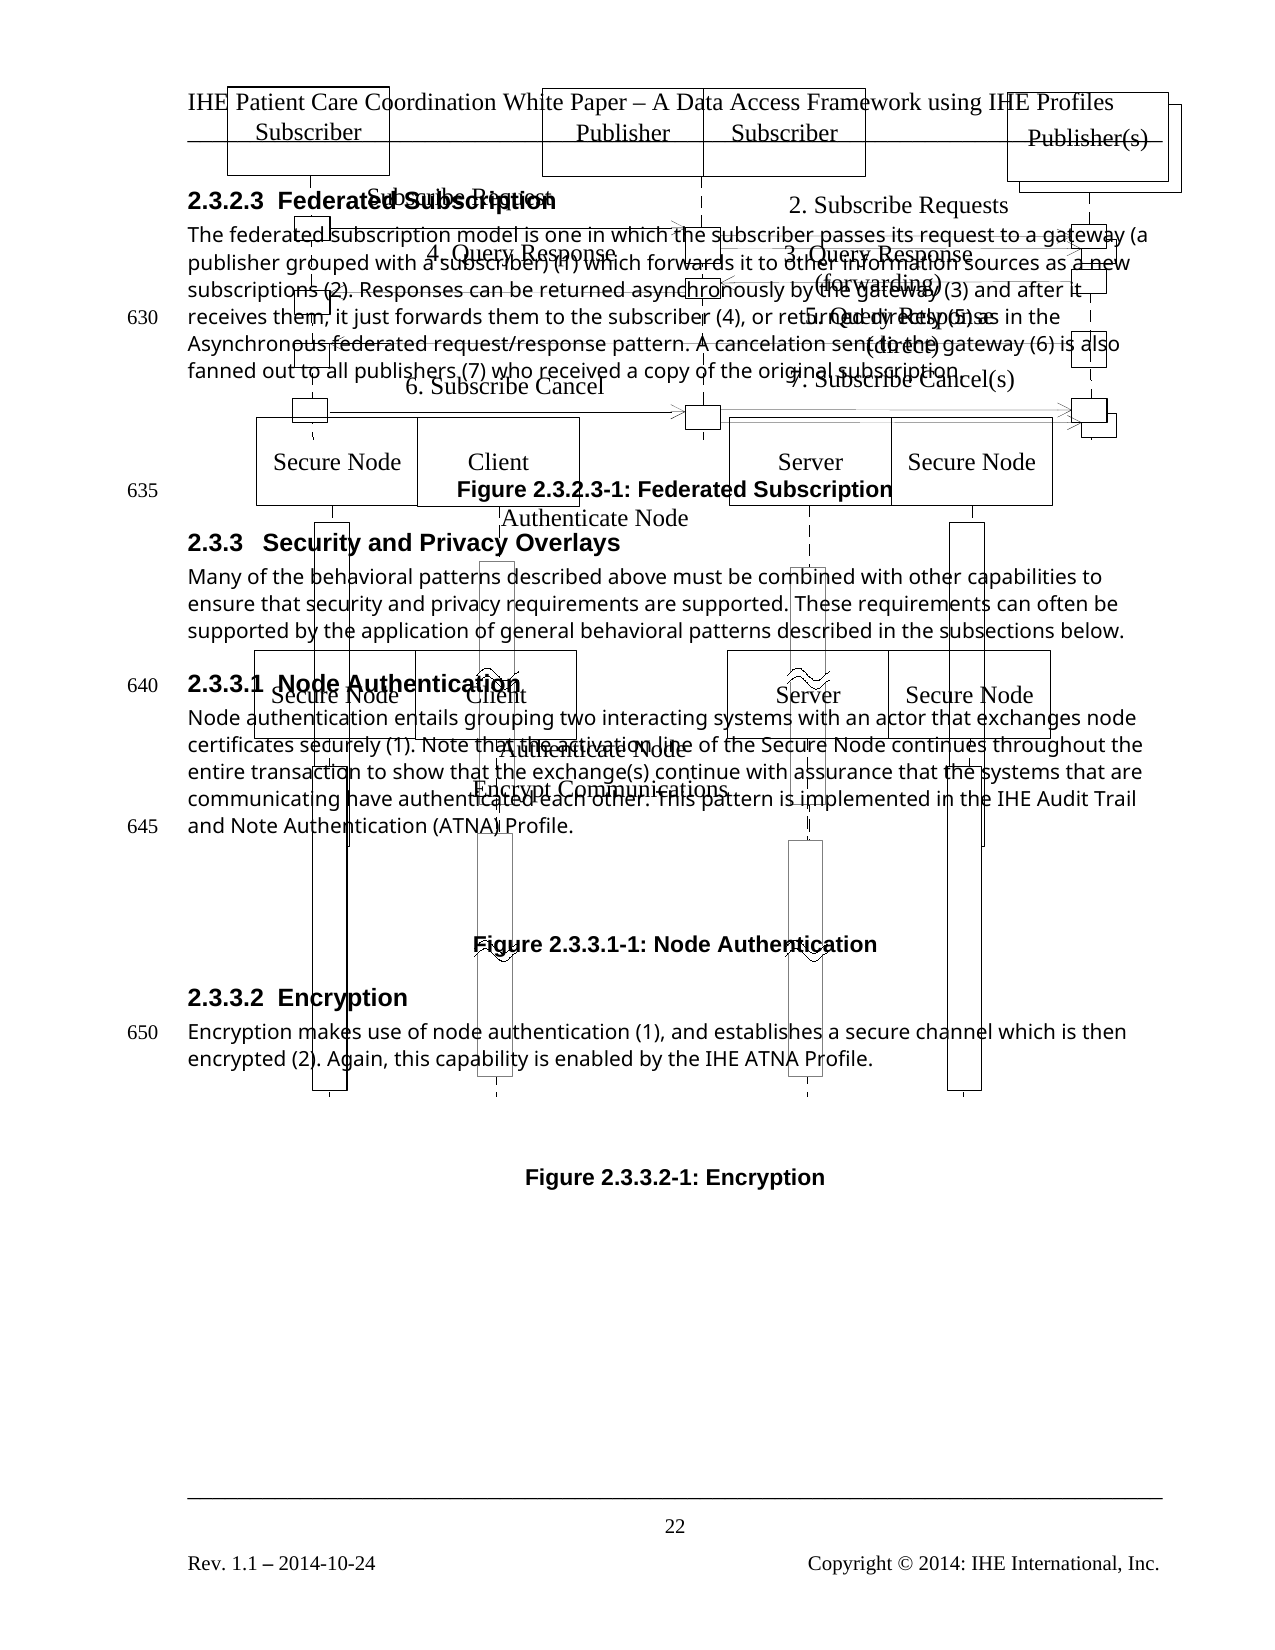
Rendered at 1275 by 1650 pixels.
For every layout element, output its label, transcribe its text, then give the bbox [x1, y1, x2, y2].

text Node authentication entails grouping two interacting systems with an actor that exchanges node certificates securely (1). Note that the activation line of the Secure Node continues throughout the entire transaction to show that the exchange(s) continue with assurance that the systems that are communicating have authenticated each other. This pattern is implemented in the IHE Audit Trail and Note Authentication (ATNA) Profile. [187, 704, 1162, 839]
subtitle Security and Privacy Overlays [187, 527, 1162, 556]
title Figure 2.3.2.3-1: Federated Subscription [187, 475, 1162, 502]
text The federated subscription model is one in which the subscriber passes its request to a gateway (a publisher grouped with a subscriber) (1) which forwards it to other information sources as a new subscriptions (2). Responses can be returned asynchronously by the gateway (3) and after it receives them, it just forwards them to the subscriber (4), or returned directly (5) as in the Asynchronous federated request/response pattern. A cancelation sent to the gateway (6) is also fanned out to all publishers (7) who received a copy of the original subscription. [187, 221, 1162, 384]
text Encryption makes use of node authentication (1), and establishes a secure channel which is then encrypted (2). Again, this capability is enabled by the IHE ATNA Profile. [187, 1018, 1162, 1072]
subtitle Encryption [187, 983, 1162, 1012]
title Figure 2.3.3.1-1: Node Authentication [187, 931, 1162, 958]
subtitle Federated Subscription [187, 186, 1162, 215]
subtitle Node Authentication [187, 669, 1162, 697]
title Figure 2.3.3.2-1: Encryption [187, 1164, 1162, 1191]
text Many of the behavioral patterns described above must be combined with other capabilities to ensure that security and privacy requirements are supported. These requirements can often be supported by the application of general behavioral patterns described in the subsections below. [187, 562, 1162, 644]
